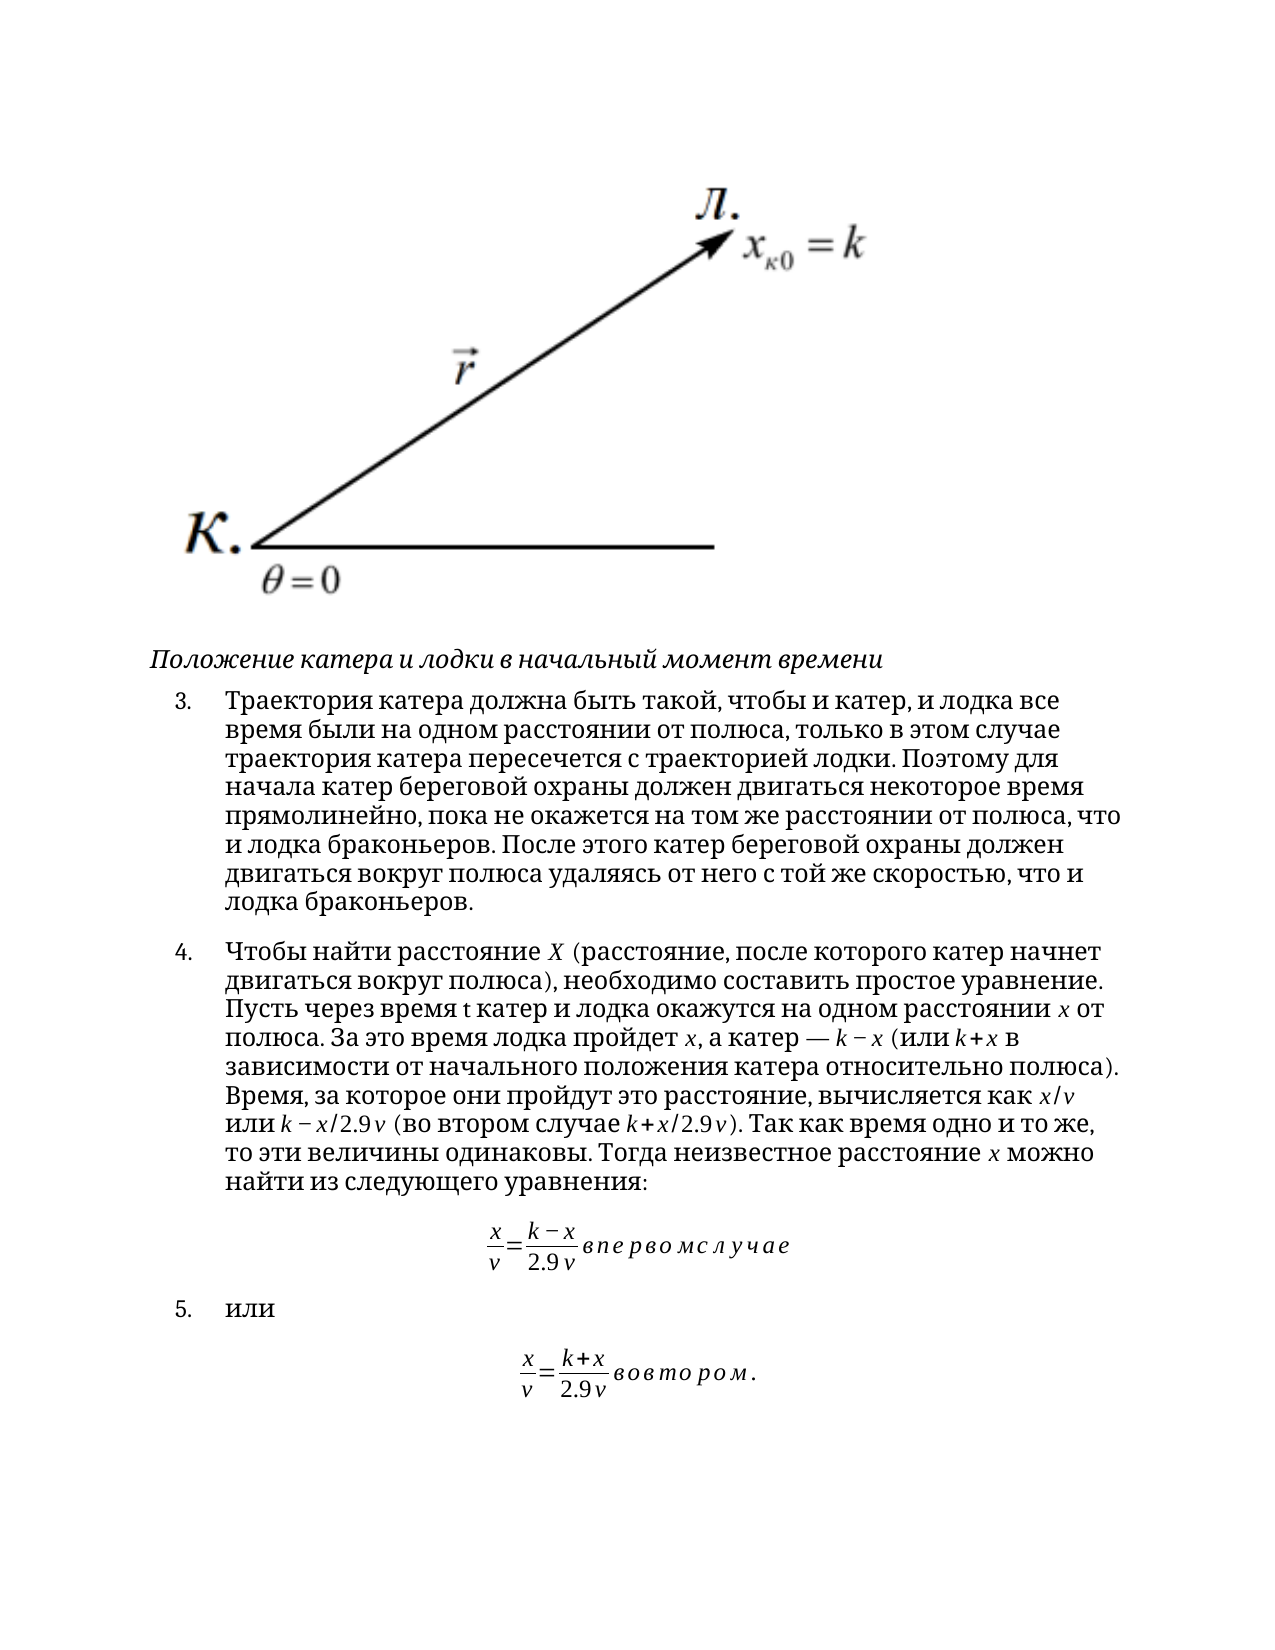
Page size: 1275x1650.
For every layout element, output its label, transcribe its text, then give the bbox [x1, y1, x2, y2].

text Положение катера и лодки в начальный момент времени [150, 646, 1125, 674]
list или [175, 1295, 1125, 1324]
list Траектория катера должна быть такой, чтобы и катер, и лодка все время были на одном расстоянии от полюса, только в этом случае траектория катера пересечется с траекторией лодки. Поэтому для начала катер береговой охраны должен двигаться некоторое время прямолинейно, пока не окажется на том же расстоянии от полюса, что и лодка браконьеров. После этого катер береговой охраны должен двигаться вокруг полюса удаляясь от него с той же скоростью, что и лодка браконьеров. [175, 687, 1125, 917]
picture [168, 150, 884, 625]
list Чтобы найти расстояние (расстояние, после которого катер начнет двигаться вокруг полюса), необходимо составить простое уравнение. Пусть через время t катер и лодка окажутся на одном расстоянии от полюса. За это время лодка пройдет , а катер — (или в зависимости от начального положения катера относительно полюса). Время, за которое они пройдут это расстояние, вычисляется как или (во втором случае ). Так как время одно и то же, то эти величины одинаковы. Тогда неизвестное расстояние можно найти из следующего уравнения: [175, 938, 1125, 1197]
